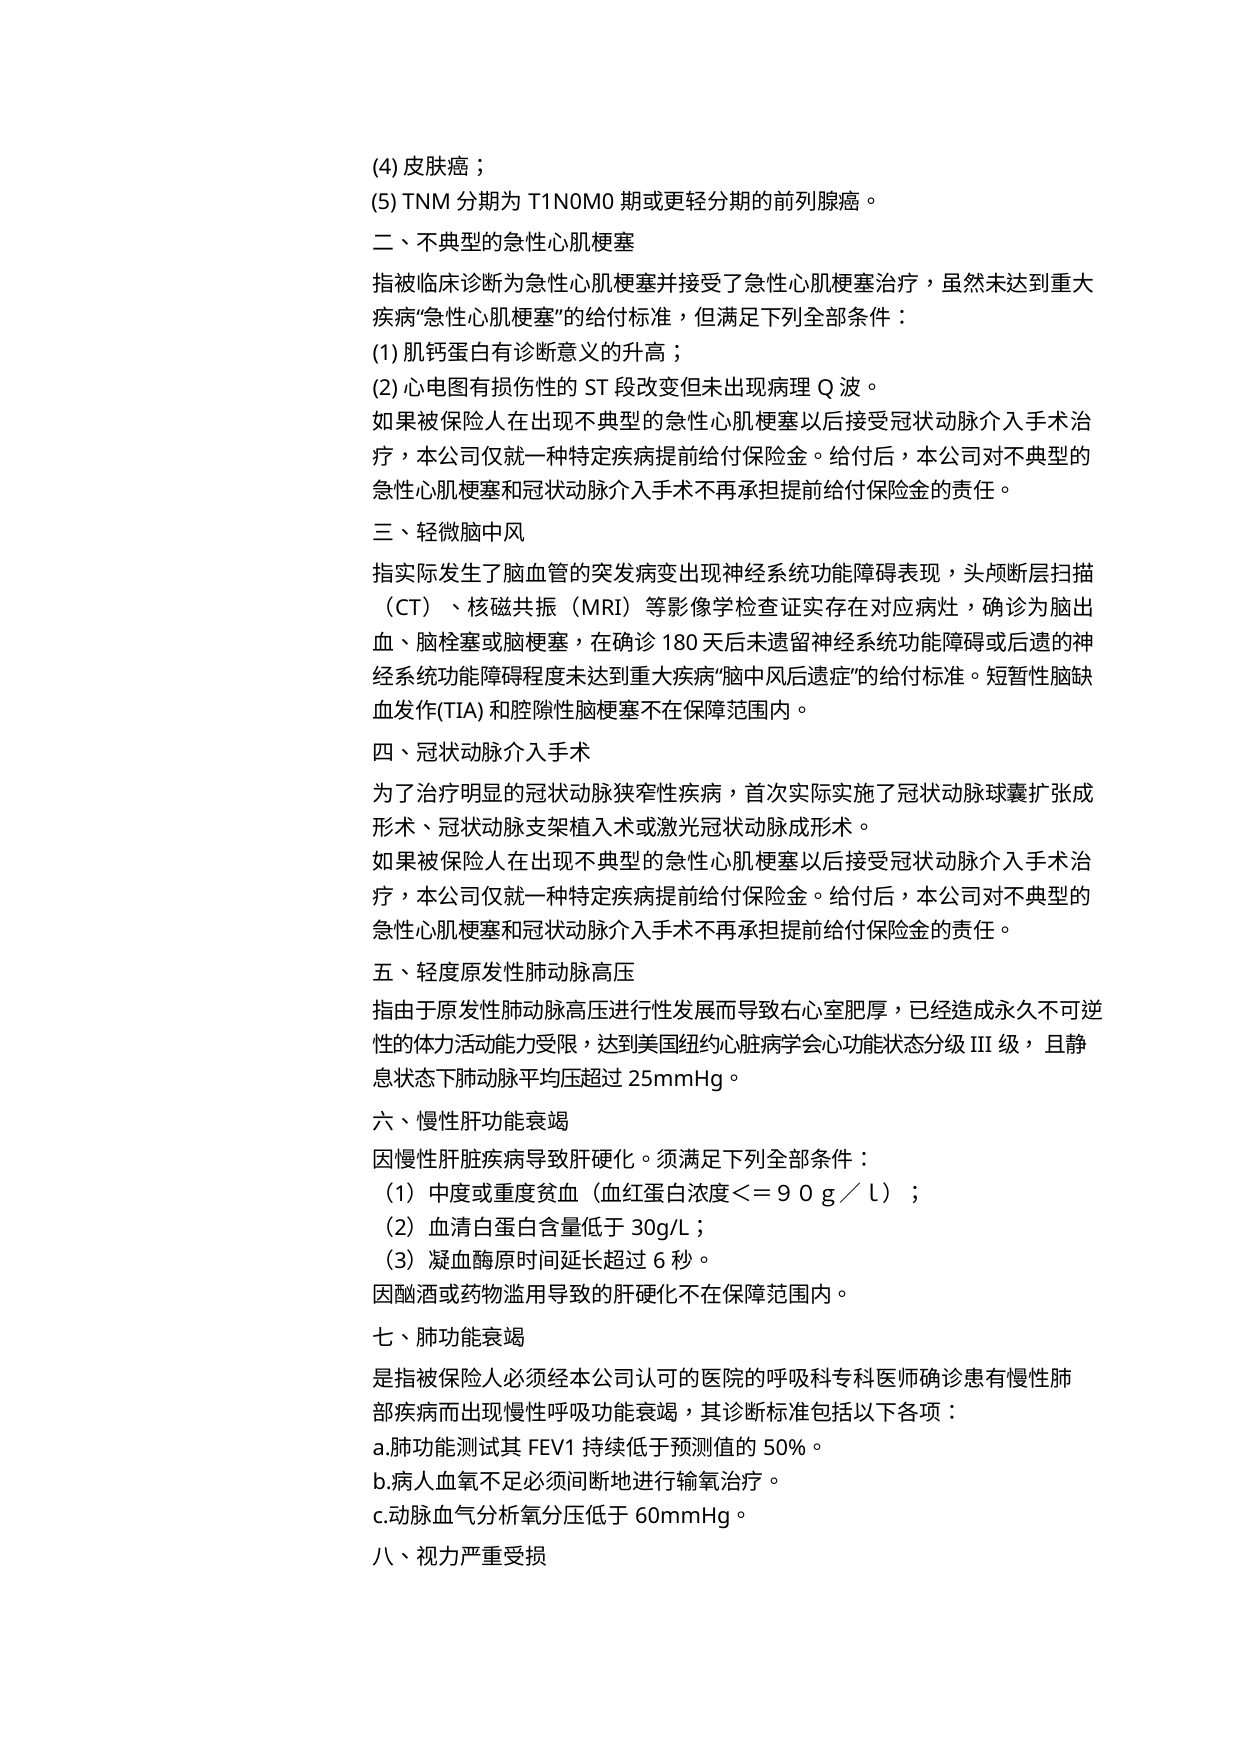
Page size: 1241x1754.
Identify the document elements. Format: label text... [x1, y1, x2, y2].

text c.动脉血气分析氧分压低于 60mmHg。 [372, 1501, 1115, 1530]
text b.病人血氧不足必须间断地进行输氧治疗。 [372, 1466, 1115, 1496]
text 六、慢性肝功能衰竭 [372, 1106, 1115, 1136]
text (2) 心电图有损伤性的 ST 段改变但未出现病理 Q 波。 [372, 372, 1115, 402]
text 八、视力严重受损 [372, 1541, 1115, 1571]
text (4) 皮肤癌； [372, 151, 1115, 181]
text 四、冠状动脉介入手术 [372, 737, 1115, 767]
text （1）中度或重度贫血（血红蛋白浓度＜＝９０ｇ／ｌ）； [372, 1178, 1115, 1208]
text （3）凝血酶原时间延长超过 6 秒。 [372, 1245, 1115, 1275]
text 二、不典型的急性心肌梗塞 [372, 227, 1115, 257]
text 如果被保险人在出现不典型的急性心肌梗塞以后接受冠状动脉介入手术治疗，本公司仅就一种特定疾病提前给付保险金。给付后，本公司对不典型的急性心肌梗塞和冠状动脉介入手术不再承担提前给付保险金的责任。 [372, 846, 1093, 945]
text 五、轻度原发性肺动脉高压 [372, 957, 1115, 987]
text 因慢性肝脏疾病导致肝硬化。须满足下列全部条件： [372, 1144, 1115, 1174]
text (1) 肌钙蛋白有诊断意义的升高； [372, 337, 1115, 367]
text 三、轻微脑中风 [372, 517, 1115, 547]
text (5) TNM 分期为 T1N0M0 期或更轻分期的前列腺癌。 [371, 186, 1115, 216]
text 指实际发生了脑血管的突发病变出现神经系统功能障碍表现，头颅断层扫描 [372, 558, 1115, 588]
text 形术、冠状动脉支架植入术或激光冠状动脉成形术。 [372, 812, 1115, 842]
text 七、肺功能衰竭 [372, 1322, 1115, 1351]
text 部疾病而出现慢性呼吸功能衰竭，其诊断标准包括以下各项： [372, 1397, 1115, 1427]
text （2）血清白蛋白含量低于 30g/L； [372, 1212, 1115, 1241]
text 指被临床诊断为急性心肌梗塞并接受了急性心肌梗塞治疗，虽然未达到重大疾病“急性心肌梗塞”的给付标准，但满足下列全部条件： [372, 268, 1098, 332]
text （CT）、核磁共振（MRI）等影像学检查证实存在对应病灶，确诊为脑出血、脑栓塞或脑梗塞，在确诊180天后未遗留神经系统功能障碍或后遗的神经系统功能障碍程度未达到重大疾病“脑中风后遗症”的给付标准。短暂性脑缺血发作(TIA) 和腔隙性脑梗塞不在保障范围内。 [372, 592, 1096, 725]
text a.肺功能测试其 FEV1 持续低于预测值的 50%。 [372, 1432, 1115, 1461]
text 是指被保险人必须经本公司认可的医院的呼吸科专科医师确诊患有慢性肺 [372, 1363, 1115, 1392]
text 如果被保险人在出现不典型的急性心肌梗塞以后接受冠状动脉介入手术治疗，本公司仅就一种特定疾病提前给付保险金。给付后，本公司对不典型的急性心肌梗塞和冠状动脉介入手术不再承担提前给付保险金的责任。 [372, 406, 1093, 505]
text 因酗酒或药物滥用导致的肝硬化不在保障范围内。 [372, 1279, 1115, 1309]
text 为了治疗明显的冠状动脉狭窄性疾病，首次实际实施了冠状动脉球囊扩张成 [372, 777, 1115, 807]
text 指由于原发性肺动脉高压进行性发展而导致右心室肥厚，已经造成永久不可逆性的体力活动能力受限，达到美国纽约心脏病学会心功能状态分级 III 级， 且静息状态下肺动脉平均压超过 25mmHg。 [372, 995, 1104, 1092]
